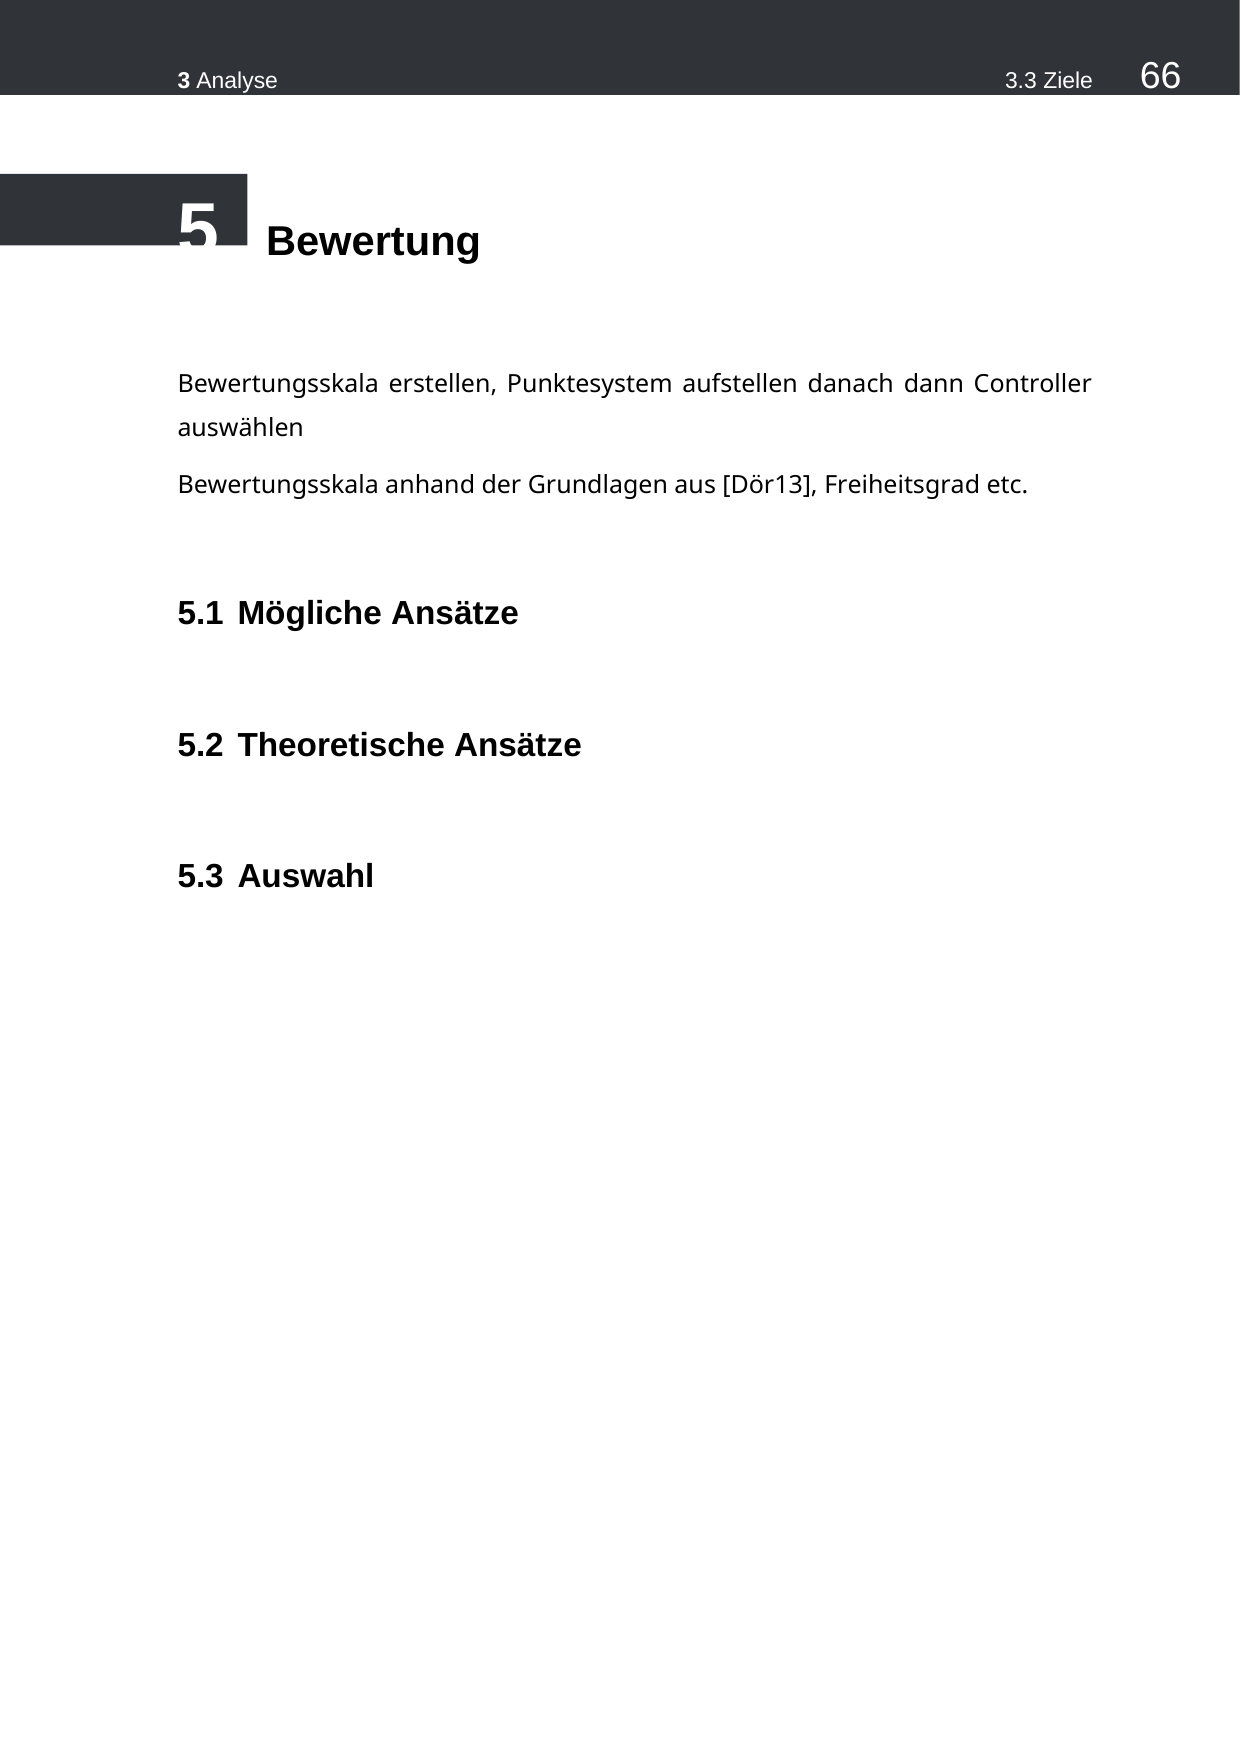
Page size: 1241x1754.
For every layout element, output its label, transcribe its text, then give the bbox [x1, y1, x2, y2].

subtitle Theoretische Ansätze [177, 724, 1092, 763]
text Bewertungsskala anhand der Grundlagen aus [Dör13], Freiheitsgrad etc. [177, 467, 1092, 501]
subtitle Auswahl [177, 856, 1092, 895]
text Bewertungsskala erstellen, Punktesystem aufstellen danach dann Controller auswählen [177, 366, 1092, 444]
subtitle Bewertung [177, 184, 1092, 271]
subtitle Mögliche Ansätze [177, 593, 1092, 631]
